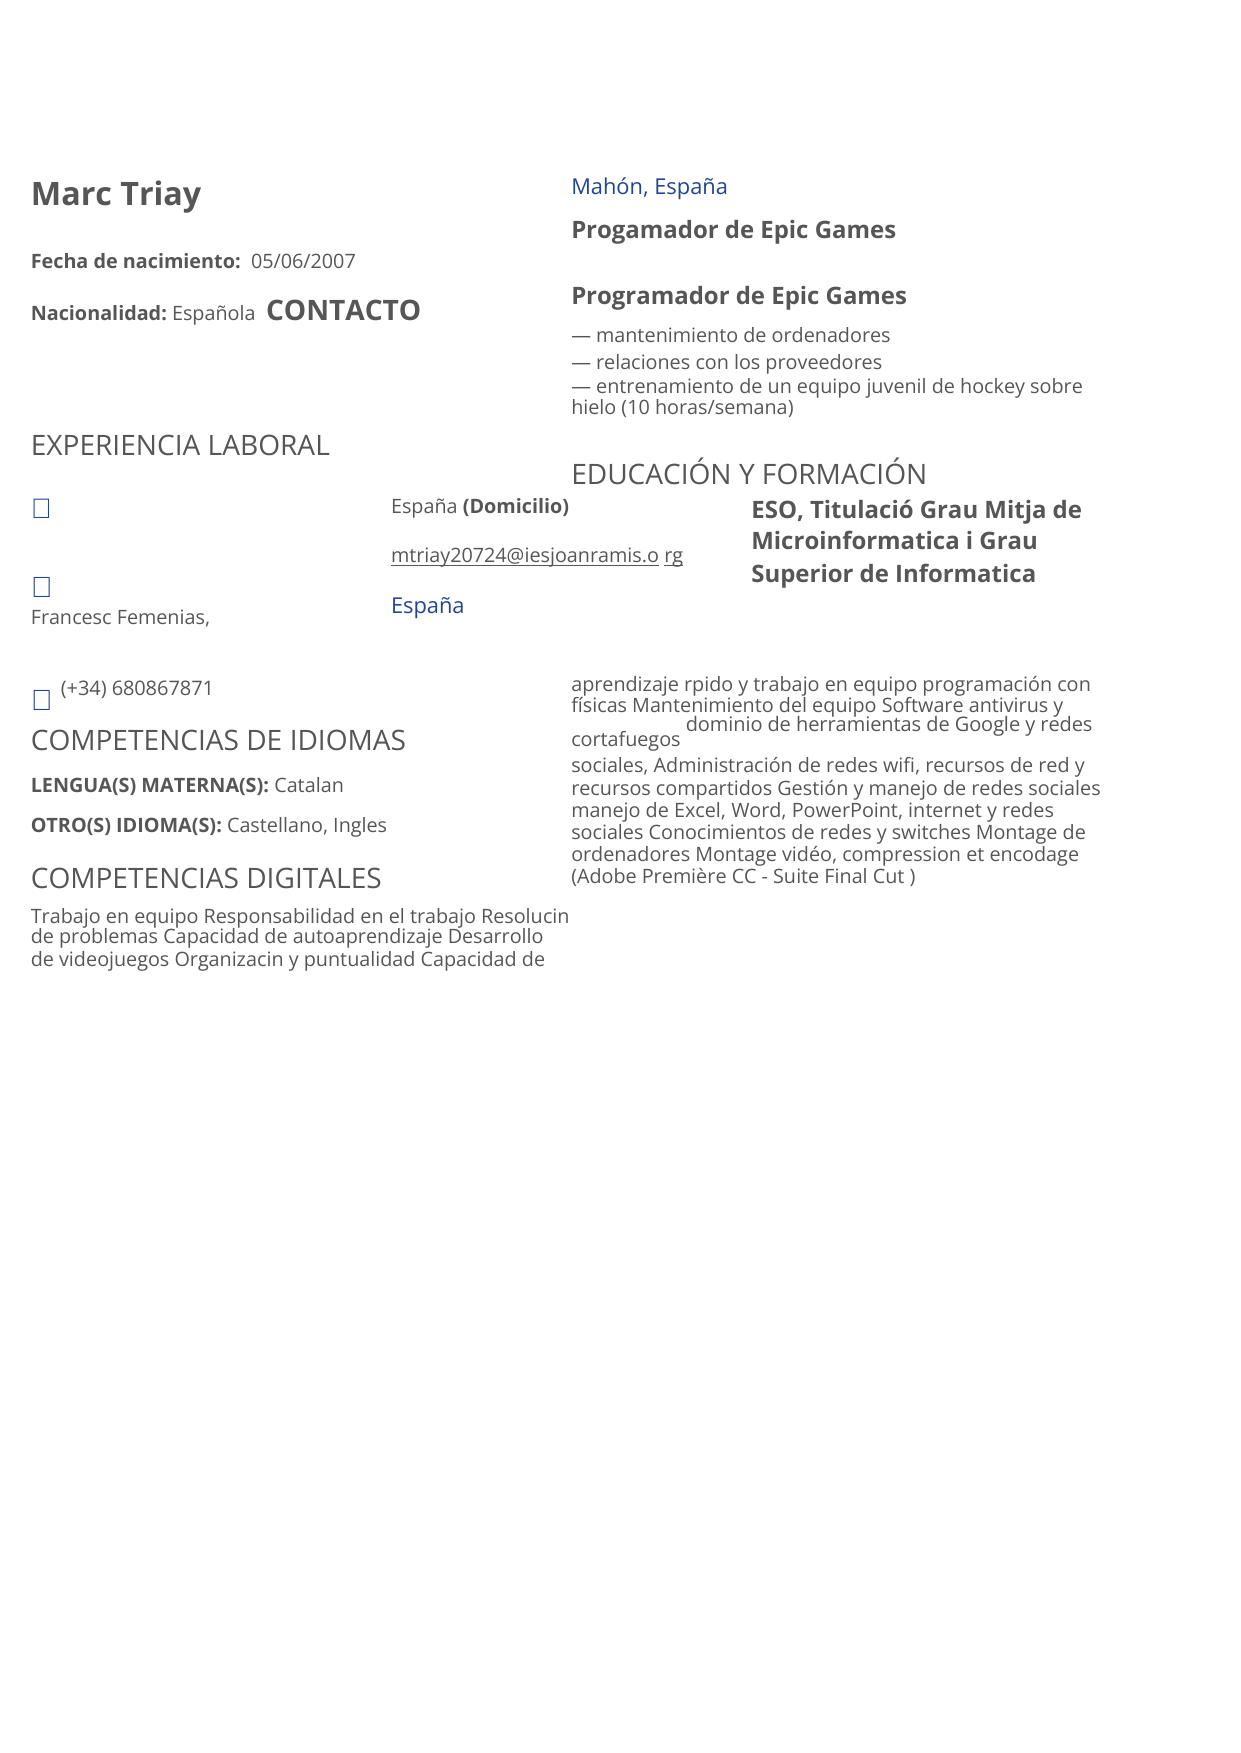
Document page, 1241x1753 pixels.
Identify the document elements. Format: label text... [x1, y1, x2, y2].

text Marc Triay [31, 171, 571, 215]
text Francesc Femenias, [31, 603, 391, 631]
text — relaciones con los proveedores [571, 349, 1112, 376]
text Nacionalidad: Española CONTACTO [31, 290, 571, 328]
text EXPERIENCIA LABORAL [31, 426, 571, 464]
text mtriay20724@iesjoanramis.o rg [391, 542, 751, 569]
text OTRO(S) IDIOMA(S): Castellano, Ingles [31, 811, 571, 838]
text COMPETENCIAS DIGITALES [31, 859, 571, 897]
text Fecha de nacimiento: 05/06/2007 [31, 247, 571, 274]
text LENGUA(S) MATERNA(S): Catalan [31, 772, 571, 798]
text España [391, 590, 751, 620]
text  [31, 570, 391, 603]
text  (+34) 680867871 [31, 674, 571, 720]
text Trabajo en equipo Responsabilidad en el trabajo Resolucin de problemas Capacidad de autoaprendizaje Desarrollo de videojuegos Organizacin y puntualidad Capacidad de aprendizaje rpido y trabajo en equipo programación con físicas Mantenimiento del equipo Software antivirus y cortafuegos dominio de herramientas de Google y redes sociales, Administración de redes wifi, recursos de red y recursos compartidos Gestión y manejo de redes sociales manejo de Excel, Word, PowerPoint, internet y redes sociales Conocimientos de redes y switches Montage de ordenadores Montage vidéo, compression et encodage (Adobe Première CC - Suite Final Cut ) [571, 674, 1112, 889]
text España (Domicilio) [391, 492, 751, 519]
text Mahón, España [571, 171, 1112, 201]
text Progamador de Epic Games [571, 213, 1112, 246]
text  [31, 492, 391, 525]
text — mantenimiento de ordenadores [571, 322, 1112, 349]
text COMPETENCIAS DE IDIOMAS [31, 720, 571, 759]
text EDUCACIÓN Y FORMACIÓN [571, 454, 1112, 492]
text ESO, Titulació Grau Mitja de Microinformatica i Grau Superior de Informatica [751, 492, 1112, 589]
text — entrenamiento de un equipo juvenil de hockey sobre hielo (10 horas/semana) [571, 376, 1112, 420]
text Programador de Epic Games [571, 278, 1112, 311]
